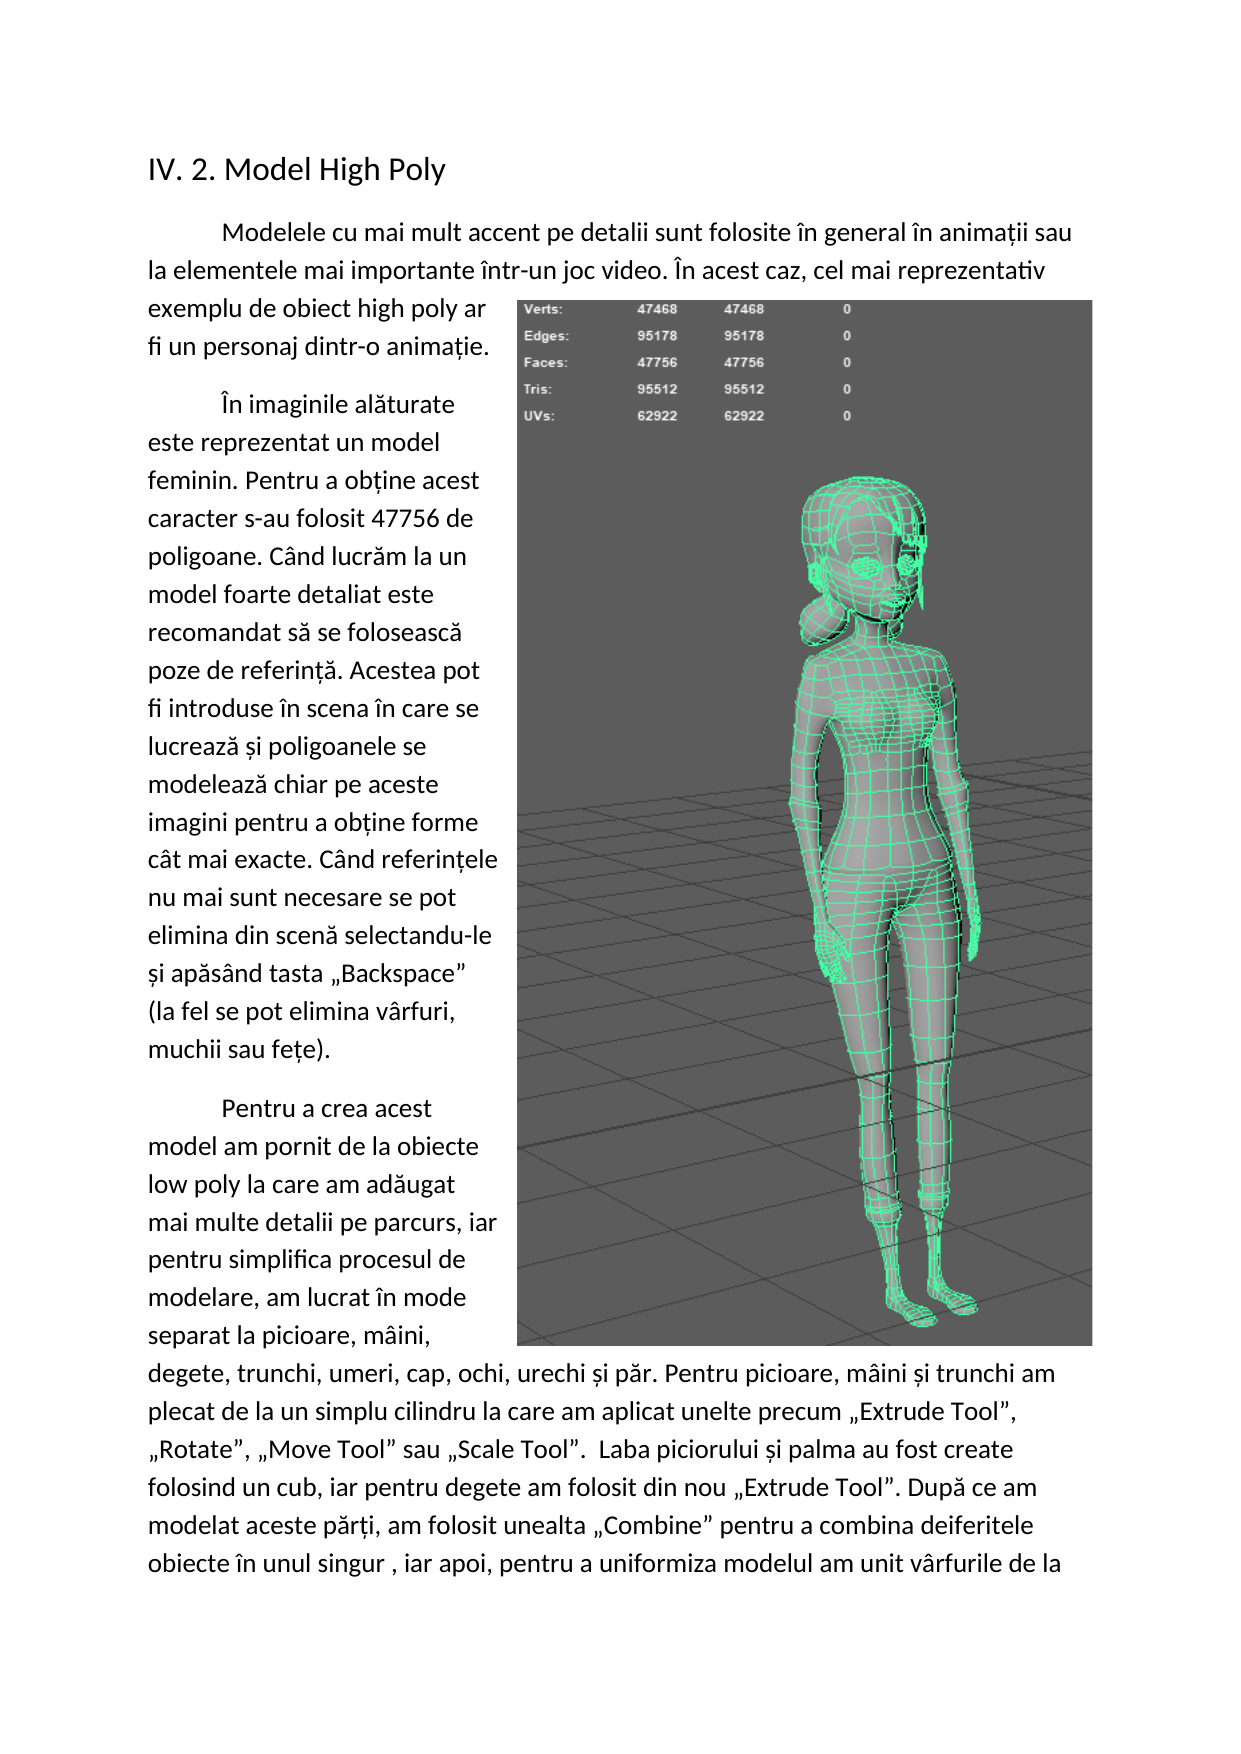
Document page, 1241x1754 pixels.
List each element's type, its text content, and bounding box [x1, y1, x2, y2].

text În imaginile alăturate este reprezentat un model feminin. Pentru a obține acest caracter s-au folosit 47756 de poligoane. Când lucrăm la un model foarte detaliat este recomandat să se folosească poze de referință. Acestea pot fi introduse în scena în care se lucrează și poligoanele se modelează chiar pe aceste imagini pentru a obține forme cât mai exacte. Când referințele nu mai sunt necesare se pot elimina din scenă selectandu-le și apăsând tasta „Backspace” (la fel se pot elimina vârfuri, muchii sau fețe). [148, 388, 517, 1065]
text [148, 1091, 1093, 1579]
text Modelele cu mai mult accent pe detalii sunt folosite în general în animații sau la elementele mai importante într-un joc video. În acest caz, cel mai reprezentativ exemplu de obiect high poly ar fi un personaj dintr-o animație. [148, 215, 1093, 362]
text IV. 2. Model High Poly [148, 148, 1093, 188]
picture [517, 300, 1093, 1346]
